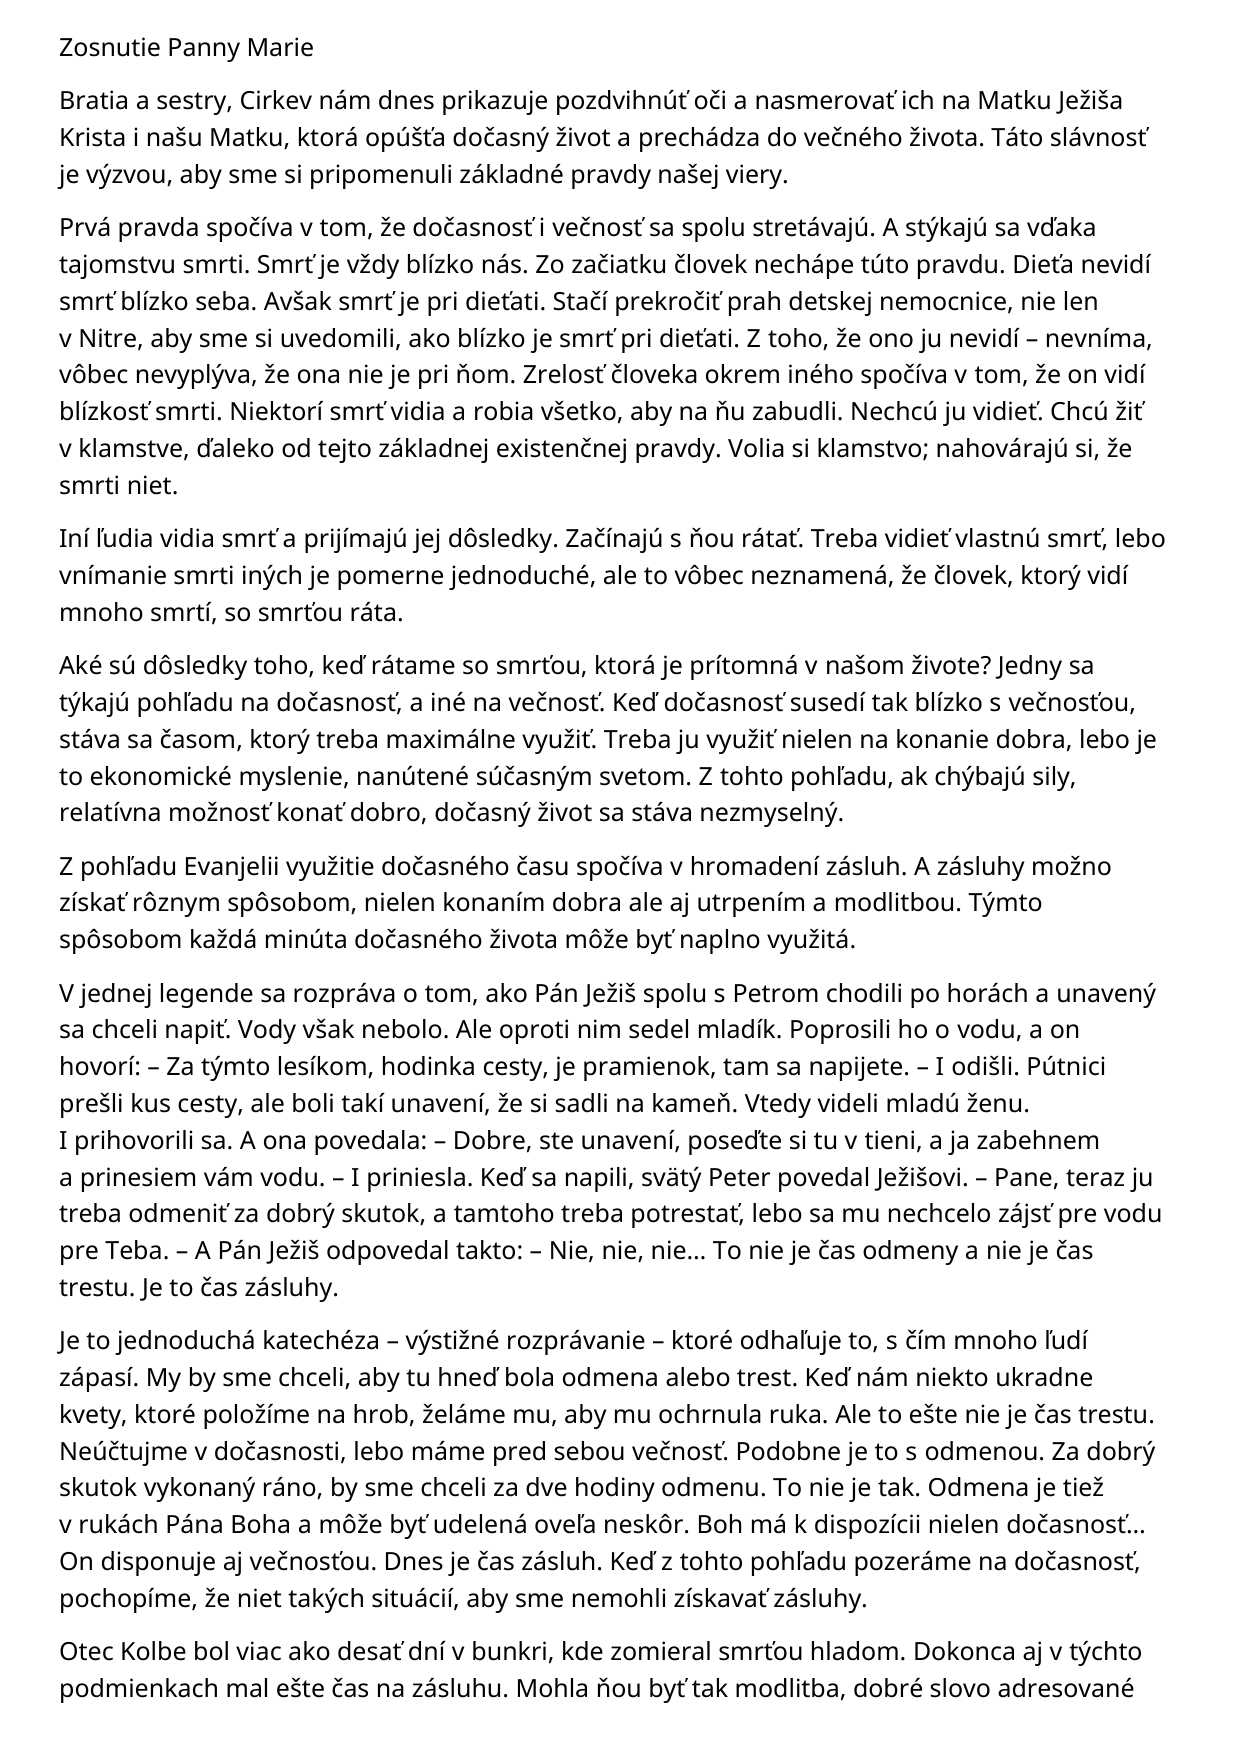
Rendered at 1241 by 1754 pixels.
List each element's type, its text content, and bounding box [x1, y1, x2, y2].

text V jednej legende sa rozpráva o tom, ako Pán Ježiš spolu s Petrom chodili po horách a unavený sa chceli napiť. Vody však nebolo. Ale oproti nim sedel mladík. Poprosili ho o vodu, a on hovorí: – Za týmto lesíkom, hodinka cesty, je pramienok, tam sa napijete. – I odišli. Pútnici prešli kus cesty, ale boli takí unavení, že si sadli na kameň. Vtedy videli mladú ženu. I prihovorili sa. A ona povedala: – Dobre, ste unavení, poseďte si tu v tieni, a ja zabehnem a prinesiem vám vodu. – I priniesla. Keď sa napili, svätý Peter povedal Ježišovi. – Pane, teraz ju treba odmeniť za dobrý skutok, a tamtoho treba potrestať, lebo sa mu nechcelo zájsť pre vodu pre Teba. – A Pán Ježiš odpovedal takto: – Nie, nie, nie… To nie je čas odmeny a nie je čas trestu. Je to čas zásluhy. [59, 975, 1166, 1303]
text Prvá pravda spočíva v tom, že dočasnosť i večnosť sa spolu stretávajú. A stýkajú sa vďaka tajomstvu smrti. Smrť je vždy blízko nás. Zo začiatku človek nechápe túto pravdu. Dieťa nevidí smrť blízko seba. Avšak smrť je pri dieťati. Stačí prekročiť prah detskej nemocnice, nie len v Nitre, aby sme si uvedomili, ako blízko je smrť pri dieťati. Z toho, že ono ju nevidí – nevníma, vôbec nevyplýva, že ona nie je pri ňom. Zrelosť človeka okrem iného spočíva v tom, že on vidí blízkosť smrti. Niektorí smrť vidia a robia všetko, aby na ňu zabudli. Nechcú ju vidieť. Chcú žiť v klamstve, ďaleko od tejto základnej existenčnej pravdy. Volia si klamstvo; nahovárajú si, že smrti niet. [59, 210, 1166, 501]
text Z pohľadu Evanjelii využitie dočasného času spočíva v hromadení zásluh. A zásluhy možno získať rôznym spôsobom, nielen konaním dobra ale aj utrpením a modlitbou. Týmto spôsobom každá minúta dočasného života môže byť naplno využitá. [59, 848, 1166, 956]
text Aké sú dôsledky toho, keď rátame so smrťou, ktorá je prítomná v našom živote? Jedny sa týkajú pohľadu na dočasnosť, a iné na večnosť. Keď dočasnosť susedí tak blízko s večnosťou, stáva sa časom, ktorý treba maximálne využiť. Treba ju využiť nielen na konanie dobra, lebo je to ekonomické myslenie, nanútené súčasným svetom. Z tohto pohľadu, ak chýbajú sily, relatívna možnosť konať dobro, dočasný život sa stáva nezmyselný. [59, 648, 1166, 829]
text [59, 1634, 1166, 1704]
text Bratia a sestry, Cirkev nám dnes prikazuje pozdvihnúť oči a nasmerovať ich na Matku Ježiša Krista i našu Matku, ktorá opúšťa dočasný život a prechádza do večného života. Táto slávnosť je výzvou, aby sme si pripomenuli základné pravdy našej viery. [59, 83, 1166, 191]
text Je to jednoduchá katechéza – výstižné rozprávanie – ktoré odhaľuje to, s čím mnoho ľudí zápasí. My by sme chceli, aby tu hneď bola odmena alebo trest. Keď nám niekto ukradne kvety, ktoré položíme na hrob, želáme mu, aby mu ochrnula ruka. Ale to ešte nie je čas trestu. Neúčtujme v dočasnosti, lebo máme pred sebou večnosť. Podobne je to s odmenou. Za dobrý skutok vykonaný ráno, by sme chceli za dve hodiny odmenu. To nie je tak. Odmena je tiež v rukách Pána Boha a môže byť udelená oveľa neskôr. Boh má k dispozícii nielen dočasnosť… On disponuje aj večnosťou. Dnes je čas zásluh. Keď z tohto pohľadu pozeráme na dočasnosť, pochopíme, že niet takých situácií, aby sme nemohli získavať zásluhy. [59, 1323, 1166, 1614]
text Iní ľudia vidia smrť a prijímajú jej dôsledky. Začínajú s ňou rátať. Treba vidieť vlastnú smrť, lebo vnímanie smrti iných je pomerne jednoduché, ale to vôbec neznamená, že človek, ktorý vidí mnoho smrtí, so smrťou ráta. [59, 521, 1166, 628]
text Zosnutie Panny Marie [59, 29, 1166, 64]
